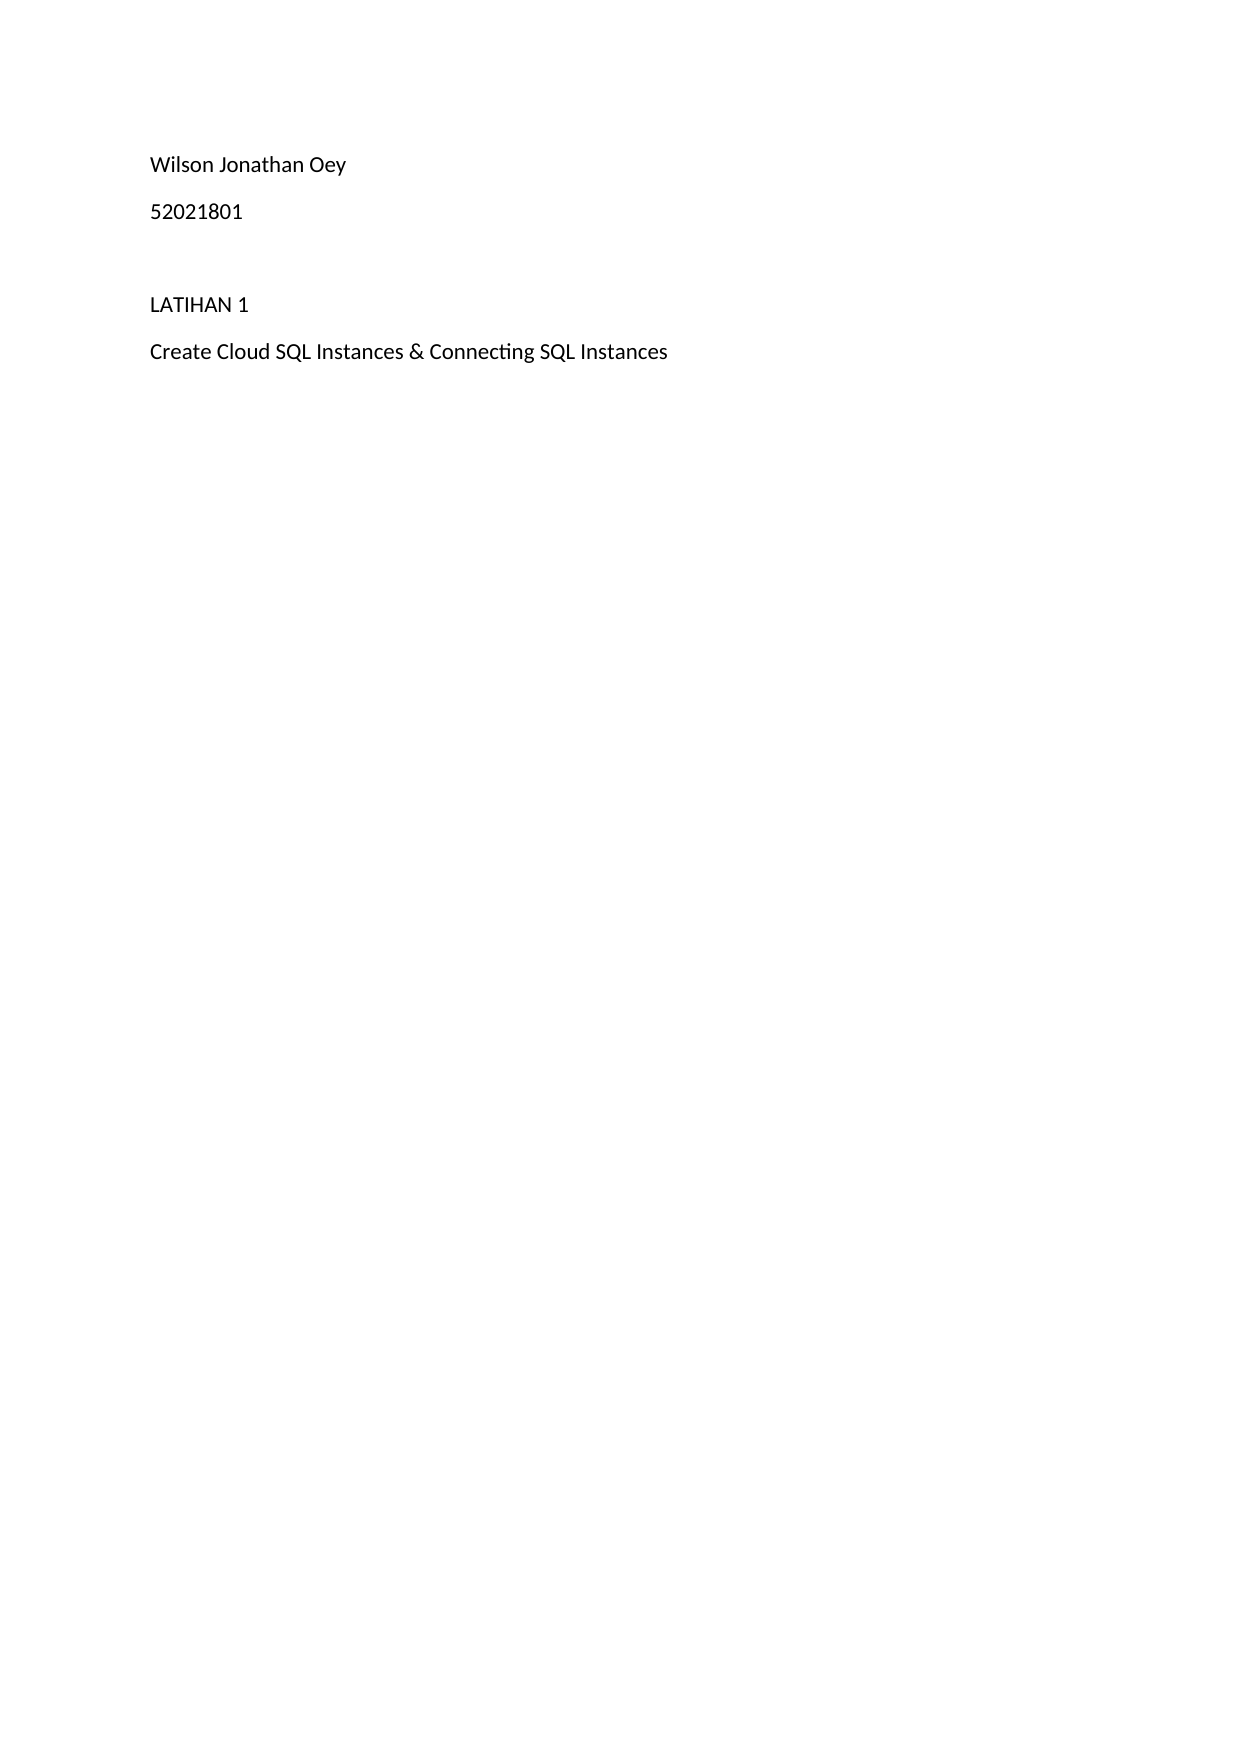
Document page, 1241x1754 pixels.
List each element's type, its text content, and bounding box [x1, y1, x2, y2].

text 52021801 [150, 197, 1090, 225]
text Create Cloud SQL Instances & Connecting SQL Instances [150, 337, 1090, 366]
text LATIHAN 1 [150, 291, 1090, 319]
text Wilson Jonathan Oey [150, 150, 1090, 178]
